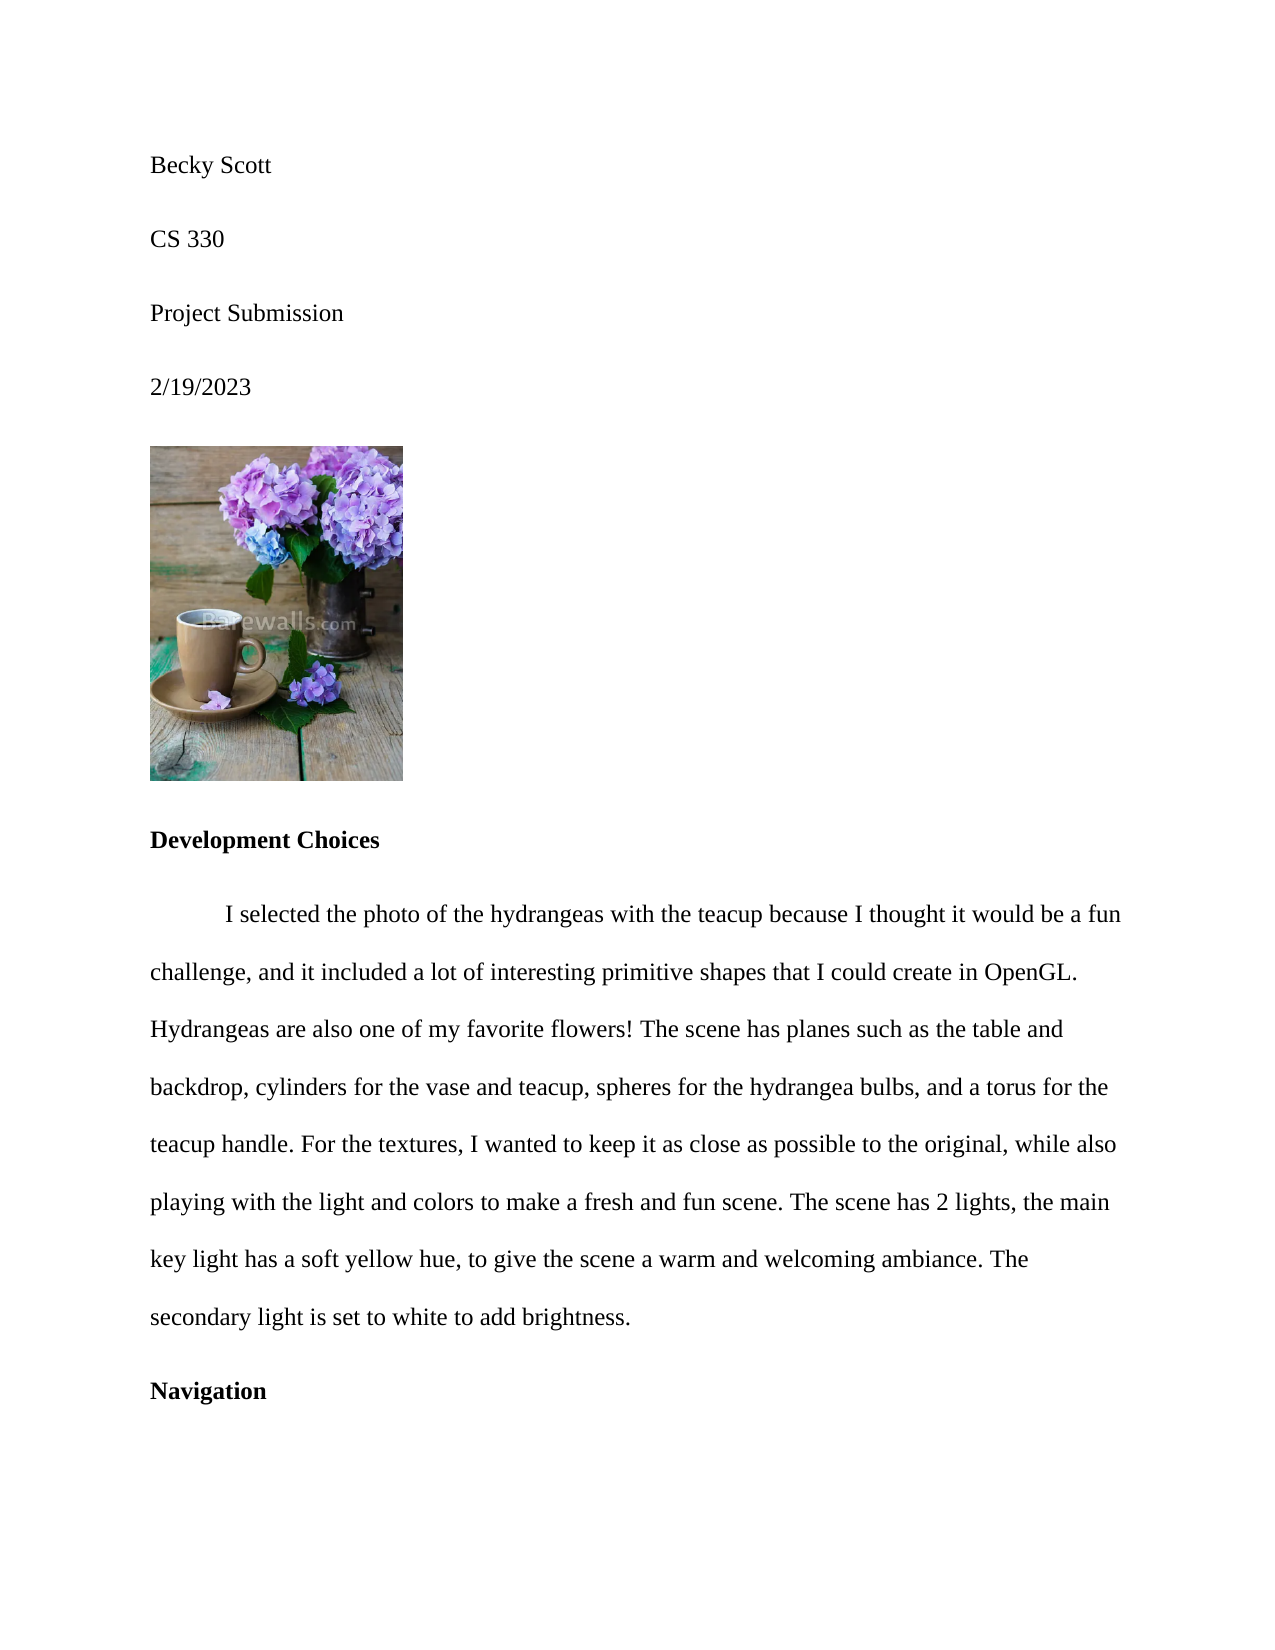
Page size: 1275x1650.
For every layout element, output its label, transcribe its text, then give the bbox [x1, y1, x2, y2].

text Becky Scott [150, 150, 1125, 179]
text CS 330 [150, 224, 1125, 253]
text I selected the photo of the hydrangeas with the teacup because I thought it would be a fun challenge, and it included a lot of interesting primitive shapes that I could create in OpenGL. Hydrangeas are also one of my favorite flowers! The scene has planes such as the table and backdrop, cylinders for the vase and teacup, spheres for the hydrangea bulbs, and a torus for the teacup handle. For the textures, I wanted to keep it as close as possible to the original, while also playing with the light and colors to make a fresh and fun scene. The scene has 2 lights, the main key light has a soft yellow hue, to give the scene a warm and welcoming ambiance. The secondary light is set to white to add brightness. [150, 899, 1125, 1331]
text Project Submission [150, 298, 1125, 327]
text 2/19/2023 [150, 372, 1125, 401]
picture [150, 446, 403, 781]
text Navigation [150, 1376, 1125, 1405]
text Development Choices [150, 825, 1125, 854]
